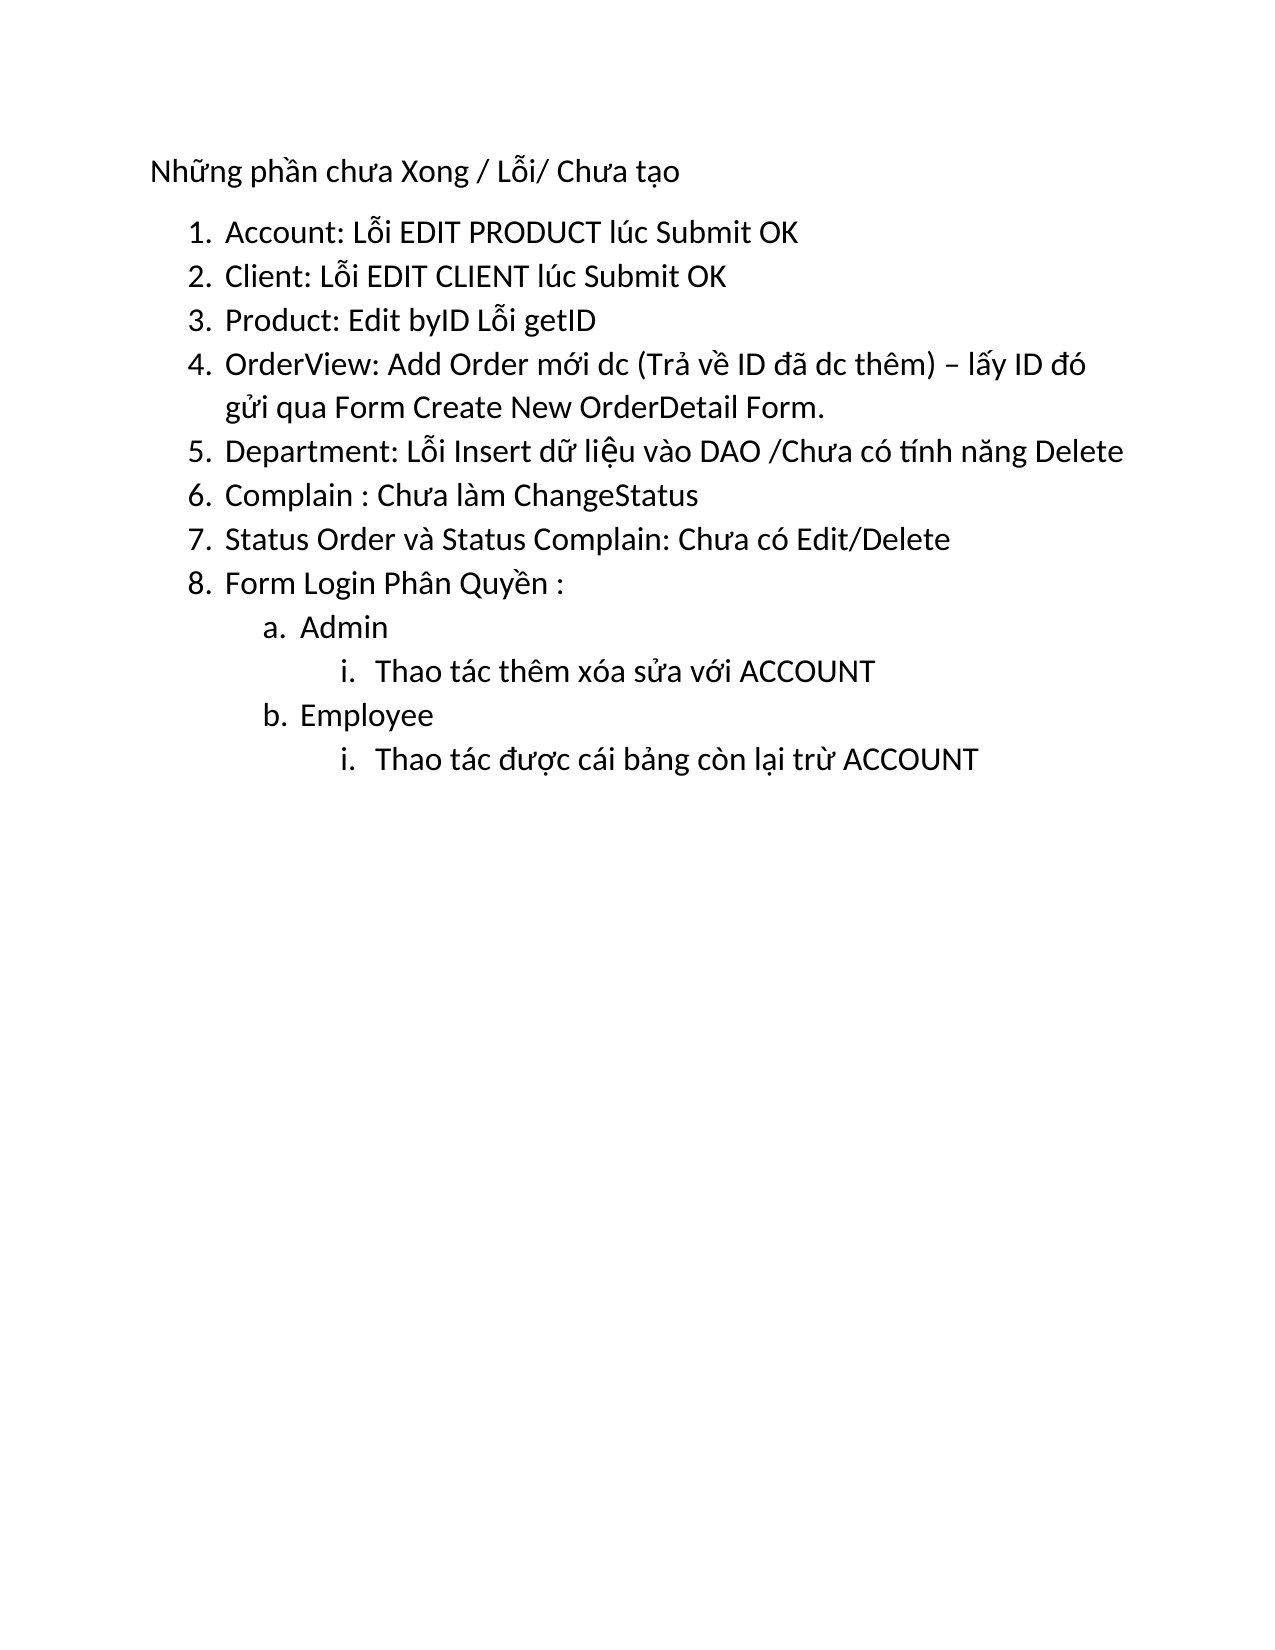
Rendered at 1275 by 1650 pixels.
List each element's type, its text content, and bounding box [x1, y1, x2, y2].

text Những phần chưa Xong / Lỗi/ Chưa tạo [150, 150, 1125, 191]
list OrderView: Add Order mới dc (Trả về ID đã dc thêm) – lấy ID đó gửi qua Form Create New OrderDetail Form. [187, 342, 1125, 427]
list Client: Lỗi EDIT CLIENT lúc Submit OK [187, 254, 1125, 295]
list Status Order và Status Complain: Chưa có Edit/Delete [187, 518, 1125, 559]
list Complain : Chưa làm ChangeStatus [187, 474, 1125, 515]
list Thao tác được cái bảng còn lại trừ ACCOUNT [356, 738, 1125, 779]
list Product: Edit byID Lỗi getID [187, 298, 1125, 339]
list Thao tác thêm xóa sửa với ACCOUNT [356, 650, 1125, 691]
list Account: Lỗi EDIT PRODUCT lúc Submit OK [187, 211, 1125, 251]
list Admin [262, 606, 1125, 647]
list Form Login Phân Quyền : [187, 562, 1125, 603]
list Employee [262, 694, 1125, 735]
list Department: Lỗi Insert dữ liệu vào DAO /Chưa có tính năng Delete [187, 430, 1125, 471]
